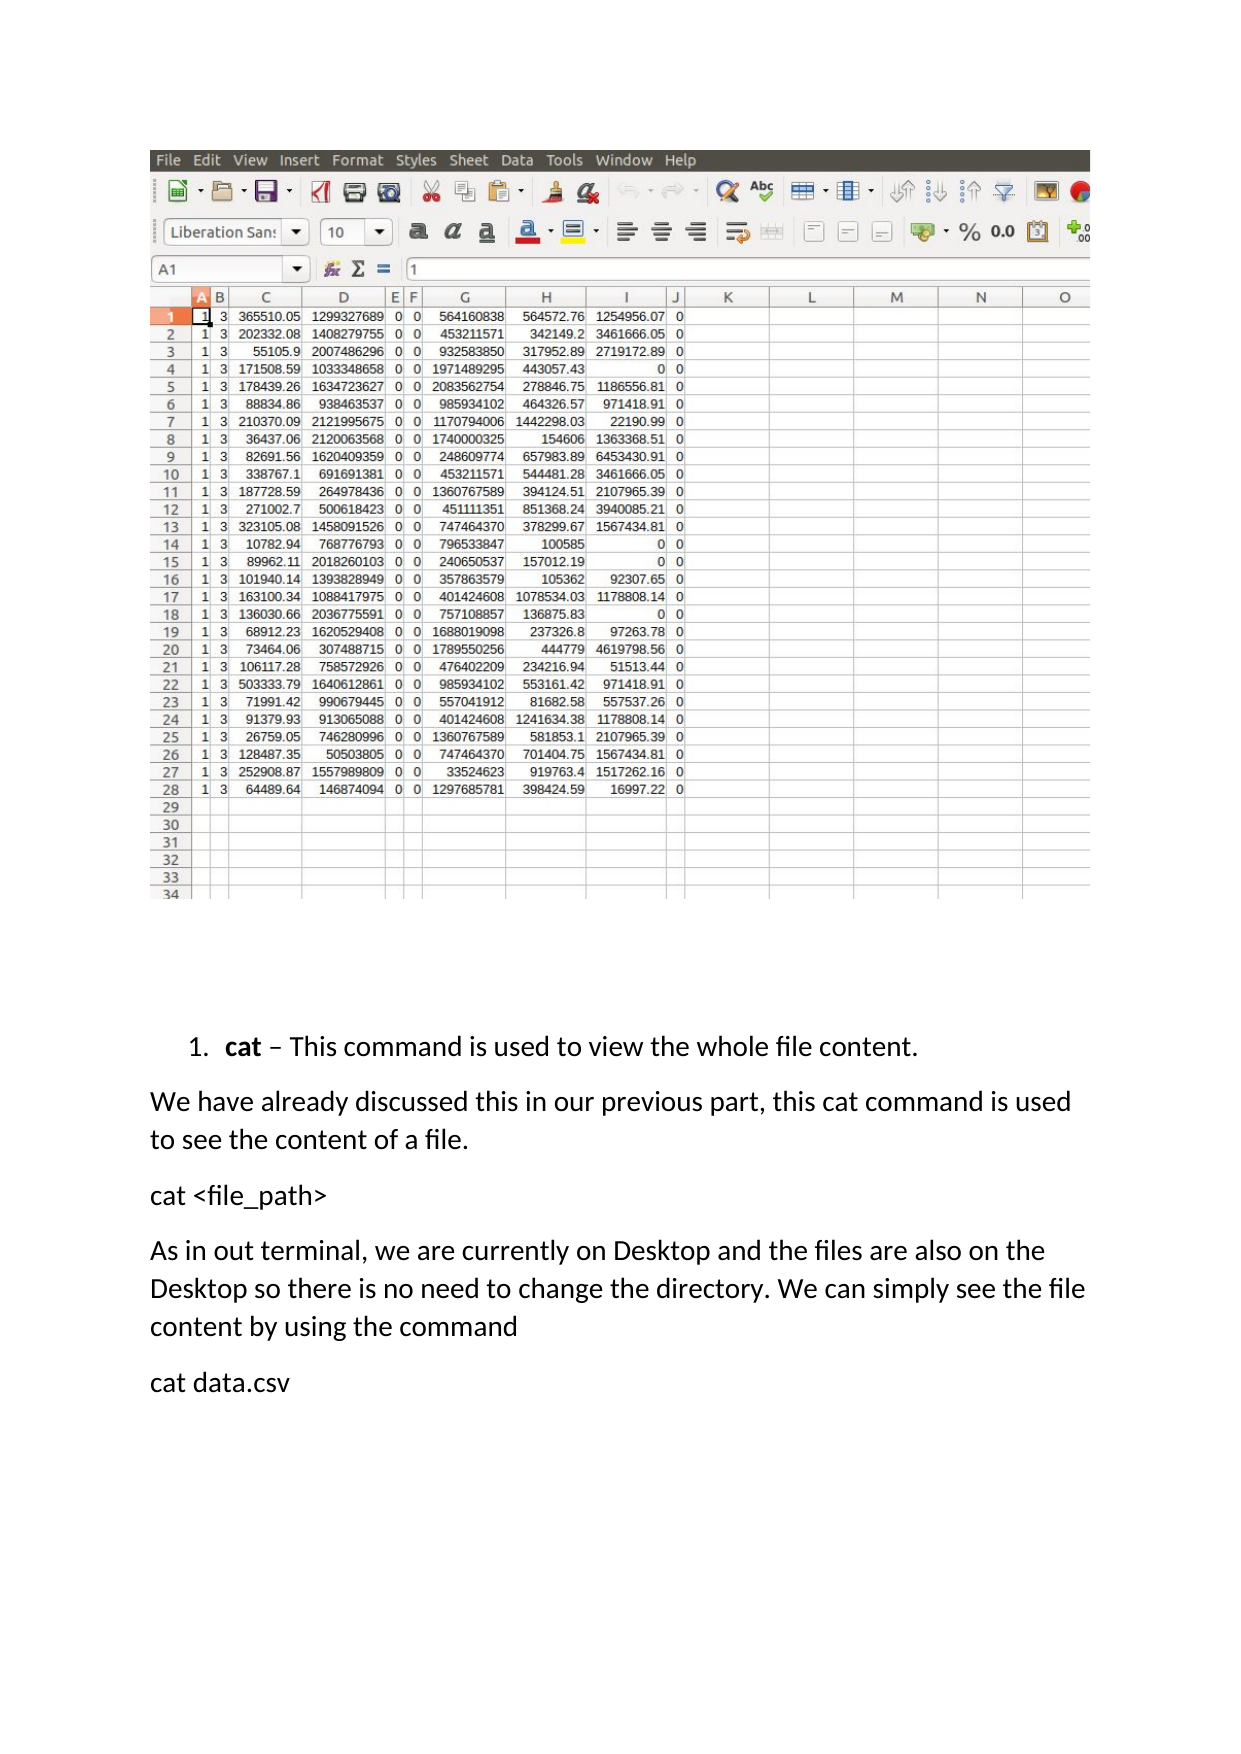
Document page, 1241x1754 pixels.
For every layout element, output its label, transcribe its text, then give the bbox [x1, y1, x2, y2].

text cat <file_path> [150, 1177, 1090, 1212]
text We have already discussed this in our previous part, this cat command is used to see the content of a file. [150, 1083, 1090, 1157]
text As in out terminal, we are currently on Desktop and the files are also on the Desktop so there is no need to change the directory. We can simply see the file content by using the command [150, 1232, 1090, 1344]
picture [150, 150, 1091, 899]
list cat – This command is used to view the whole file content. [187, 1028, 1090, 1063]
text cat data.csv [150, 1364, 1090, 1399]
